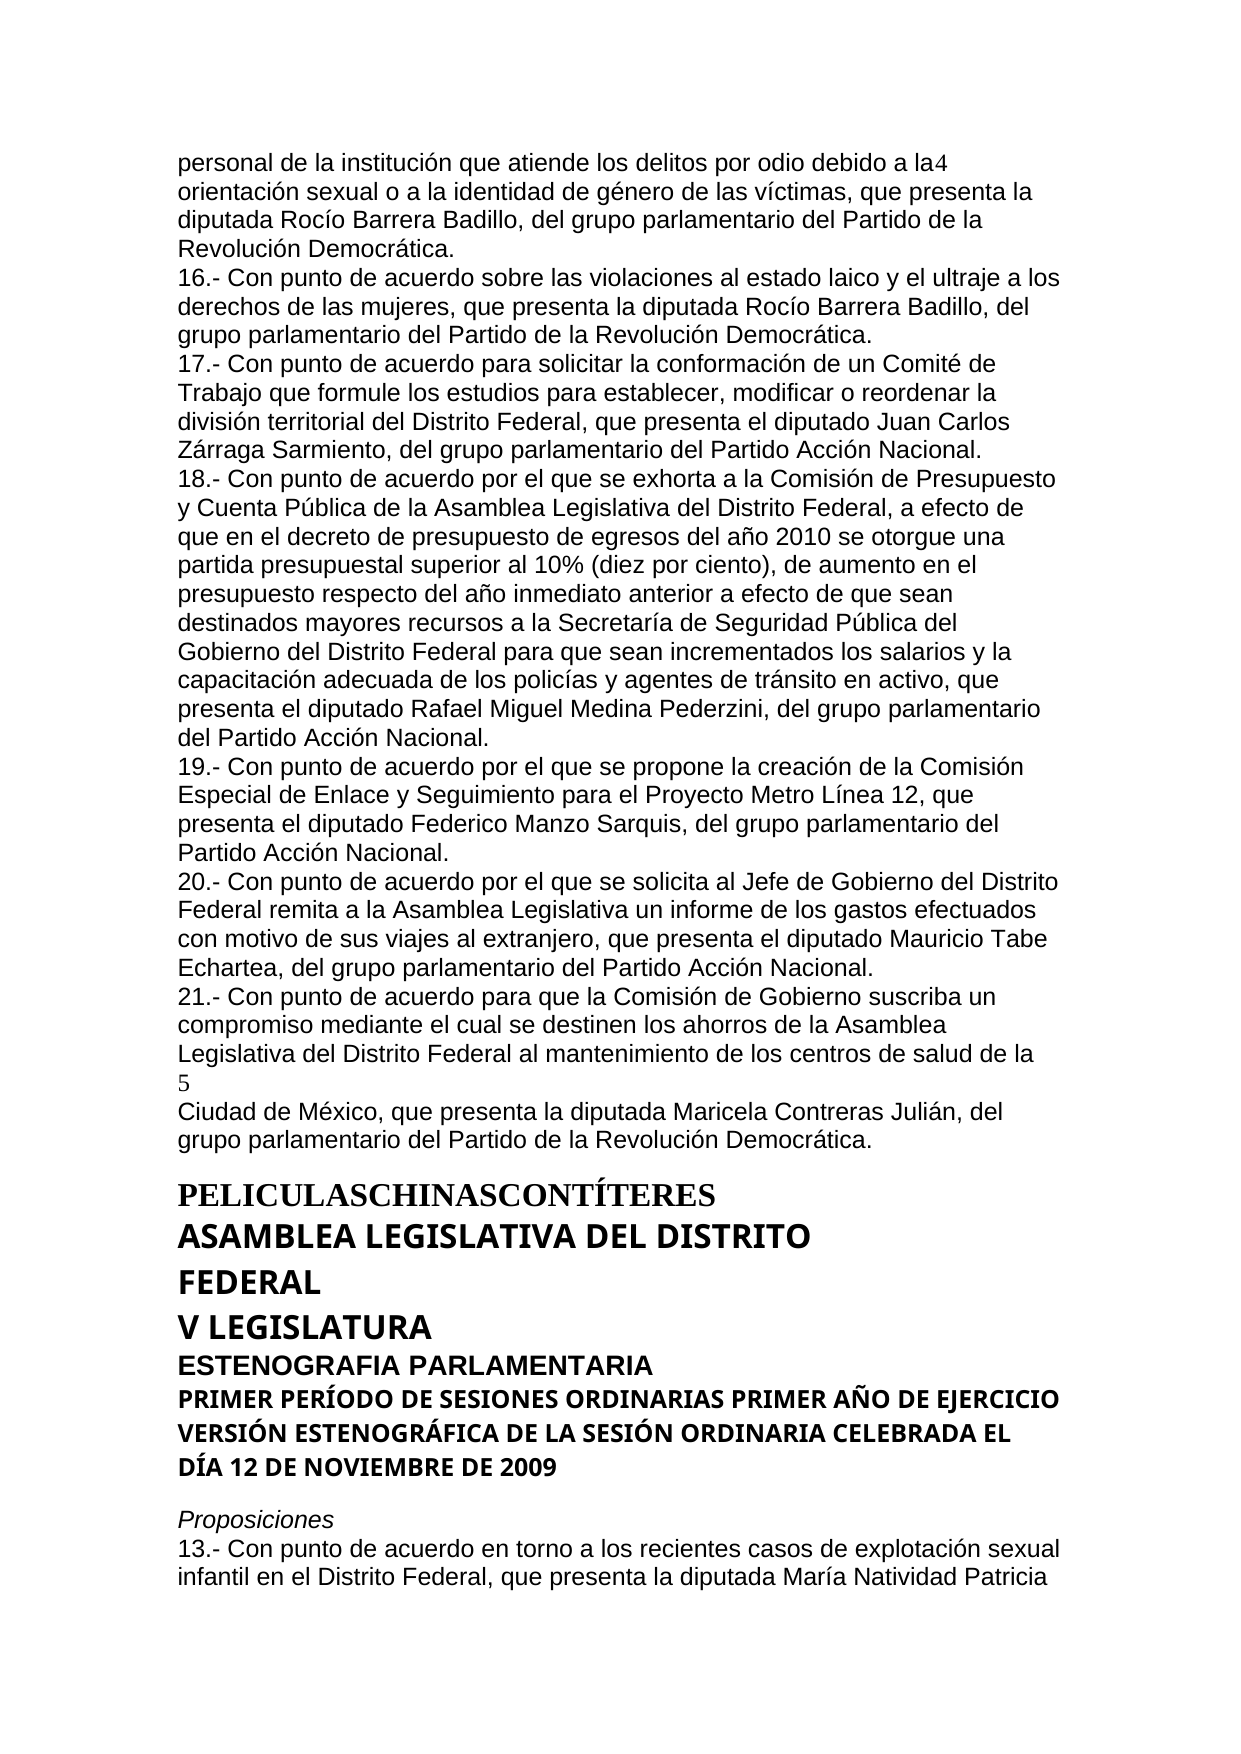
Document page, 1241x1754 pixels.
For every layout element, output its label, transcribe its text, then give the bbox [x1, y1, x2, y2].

text Proposiciones [177, 1505, 1063, 1533]
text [177, 1533, 1063, 1591]
text orientación sexual o a la identidad de género de las víctimas, que presenta la diputada Rocío Barrera Badillo, del grupo parlamentario del Partido de la Revolución Democrática. [177, 176, 1063, 263]
text Ciudad de México, que presenta la diputada Maricela Contreras Julián, del grupo parlamentario del Partido de la Revolución Democrática. [177, 1096, 1063, 1154]
text 20.- Con punto de acuerdo por el que se solicita al Jefe de Gobierno del Distrito Federal remita a la Asamblea Legislativa un informe de los gastos efectuados con motivo de sus viajes al extranjero, que presenta el diputado Mauricio Tabe Echartea, del grupo parlamentario del Partido Acción Nacional. [177, 866, 1063, 981]
text 21.- Con punto de acuerdo para que la Comisión de Gobierno suscriba un compromiso mediante el cual se destinen los ahorros de la Asamblea Legislativa del Distrito Federal al mantenimiento de los centros de salud de la [177, 981, 1063, 1068]
text VERSIÓN ESTENOGRÁFICA DE LA SESIÓN ORDINARIA CELEBRADA EL DÍA 12 DE NOVIEMBRE DE 2009 [177, 1416, 1063, 1484]
text 17.- Con punto de acuerdo para solicitar la conformación de un Comité de Trabajo que formule los estudios para establecer, modificar o reordenar la división territorial del Distrito Federal, que presenta el diputado Juan Carlos Zárraga Sarmiento, del grupo parlamentario del Partido Acción Nacional. [177, 349, 1063, 464]
text V LEGISLATURA [177, 1304, 1063, 1349]
text 16.- Con punto de acuerdo sobre las violaciones al estado laico y el ultraje a los derechos de las mujeres, que presenta la diputada Rocío Barrera Badillo, del grupo parlamentario del Partido de la Revolución Democrática. [177, 263, 1063, 349]
text ASAMBLEA LEGISLATIVA DEL DISTRITO [177, 1213, 1063, 1258]
text FEDERAL [177, 1258, 1063, 1304]
text PRIMER PERÍODO DE SESIONES ORDINARIAS PRIMER AÑO DE EJERCICIO [177, 1382, 1063, 1416]
text 5 [177, 1068, 1063, 1096]
text 18.- Con punto de acuerdo por el que se exhorta a la Comisión de Presupuesto y Cuenta Pública de la Asamblea Legislativa del Distrito Federal, a efecto de que en el decreto de presupuesto de egresos del año 2010 se otorgue una partida presupuestal superior al 10% (diez por ciento), de aumento en el presupuesto respecto del año inmediato anterior a efecto de que sean destinados mayores recursos a la Secretaría de Seguridad Pública del Gobierno del Distrito Federal para que sean incrementados los salarios y la capacitación adecuada de los policías y agentes de tránsito en activo, que presenta el diputado Rafael Miguel Medina Pederzini, del grupo parlamentario del Partido Acción Nacional. [177, 464, 1063, 751]
text 19.- Con punto de acuerdo por el que se propone la creación de la Comisión Especial de Enlace y Seguimiento para el Proyecto Metro Línea 12, que presenta el diputado Federico Manzo Sarquis, del grupo parlamentario del Partido Acción Nacional. [177, 751, 1063, 866]
text PELICULASCHINASCONTÍTERES [177, 1175, 1063, 1213]
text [177, 148, 1063, 176]
text ESTENOGRAFIA PARLAMENTARIA [177, 1349, 1063, 1382]
